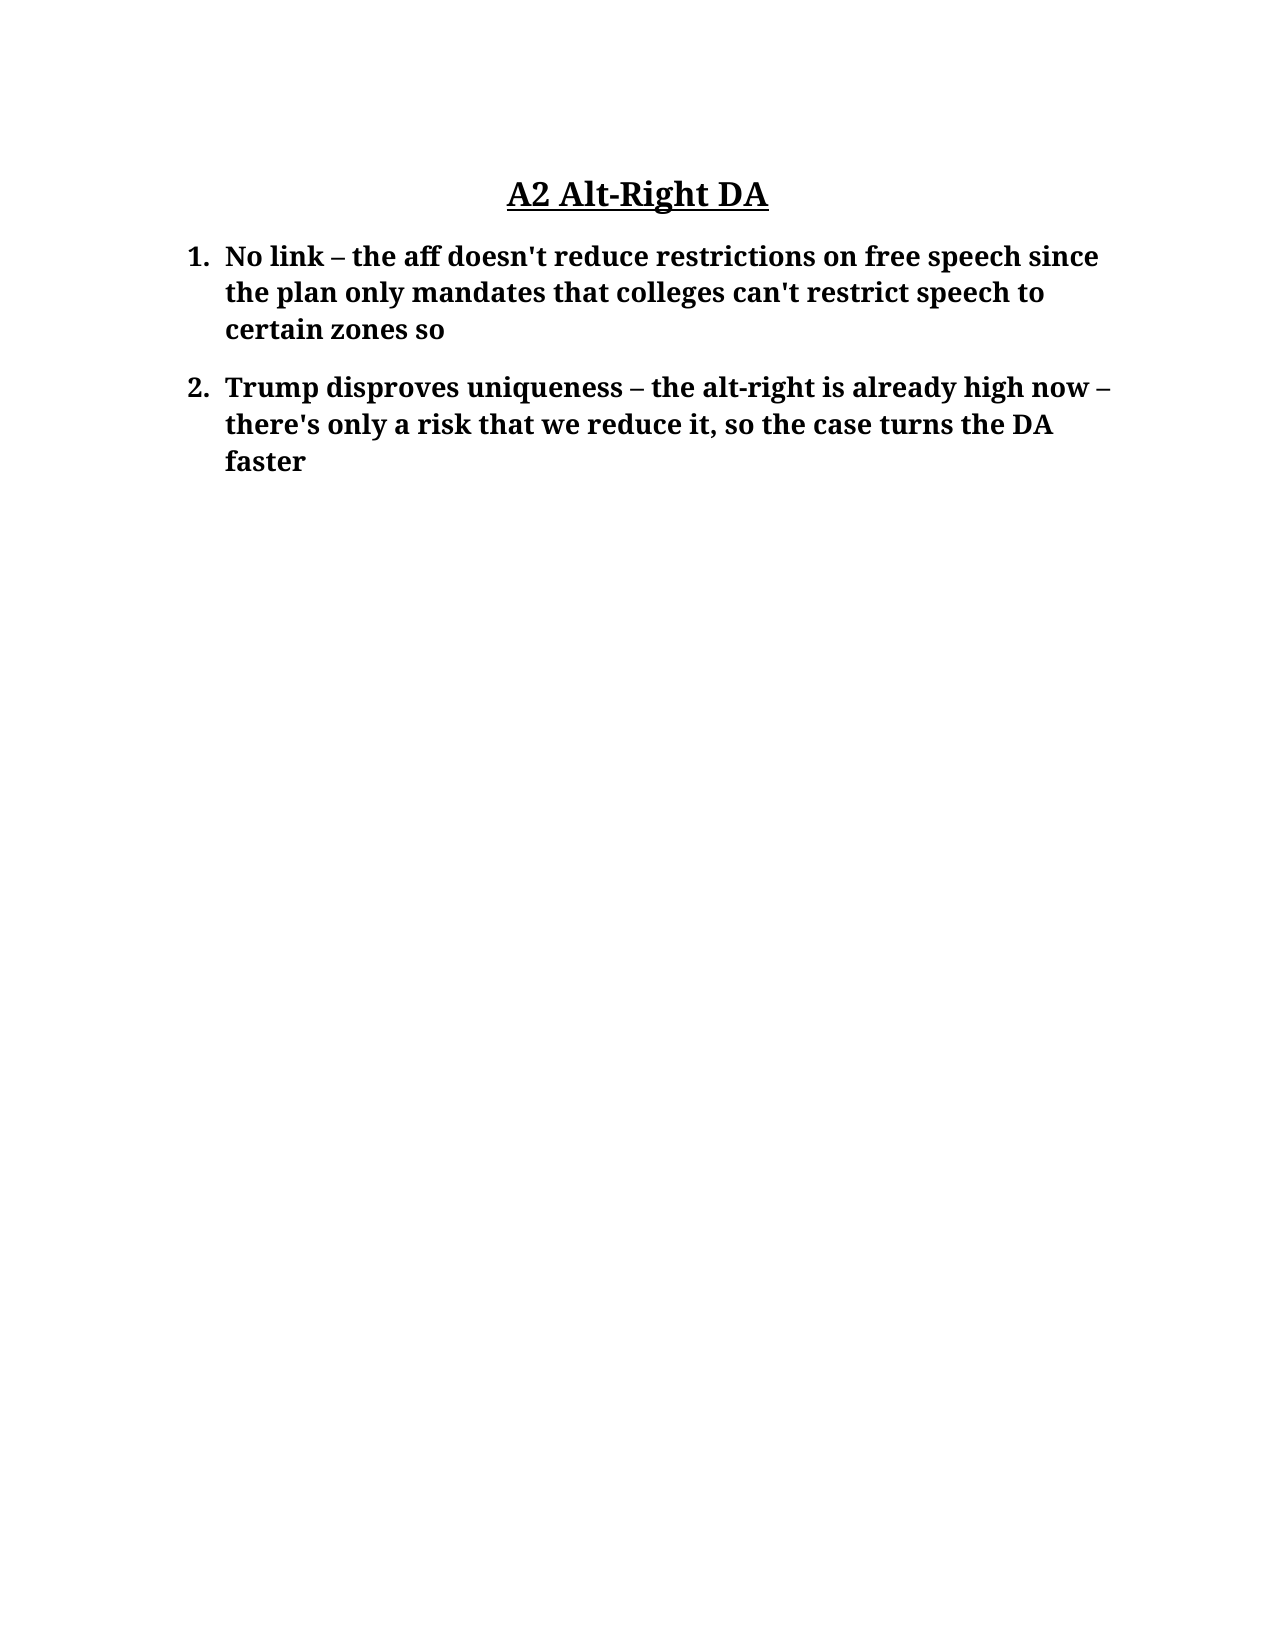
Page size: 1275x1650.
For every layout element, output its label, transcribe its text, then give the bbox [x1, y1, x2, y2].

subtitle A2 Alt-Right DA [150, 171, 1125, 216]
subtitle Trump disproves uniqueness – the alt-right is already high now – there's only a risk that we reduce it, so the case turns the DA faster [187, 368, 1125, 479]
subtitle No link – the aff doesn't reduce restrictions on free speech since the plan only mandates that colleges can't restrict speech to certain zones so [187, 237, 1125, 348]
